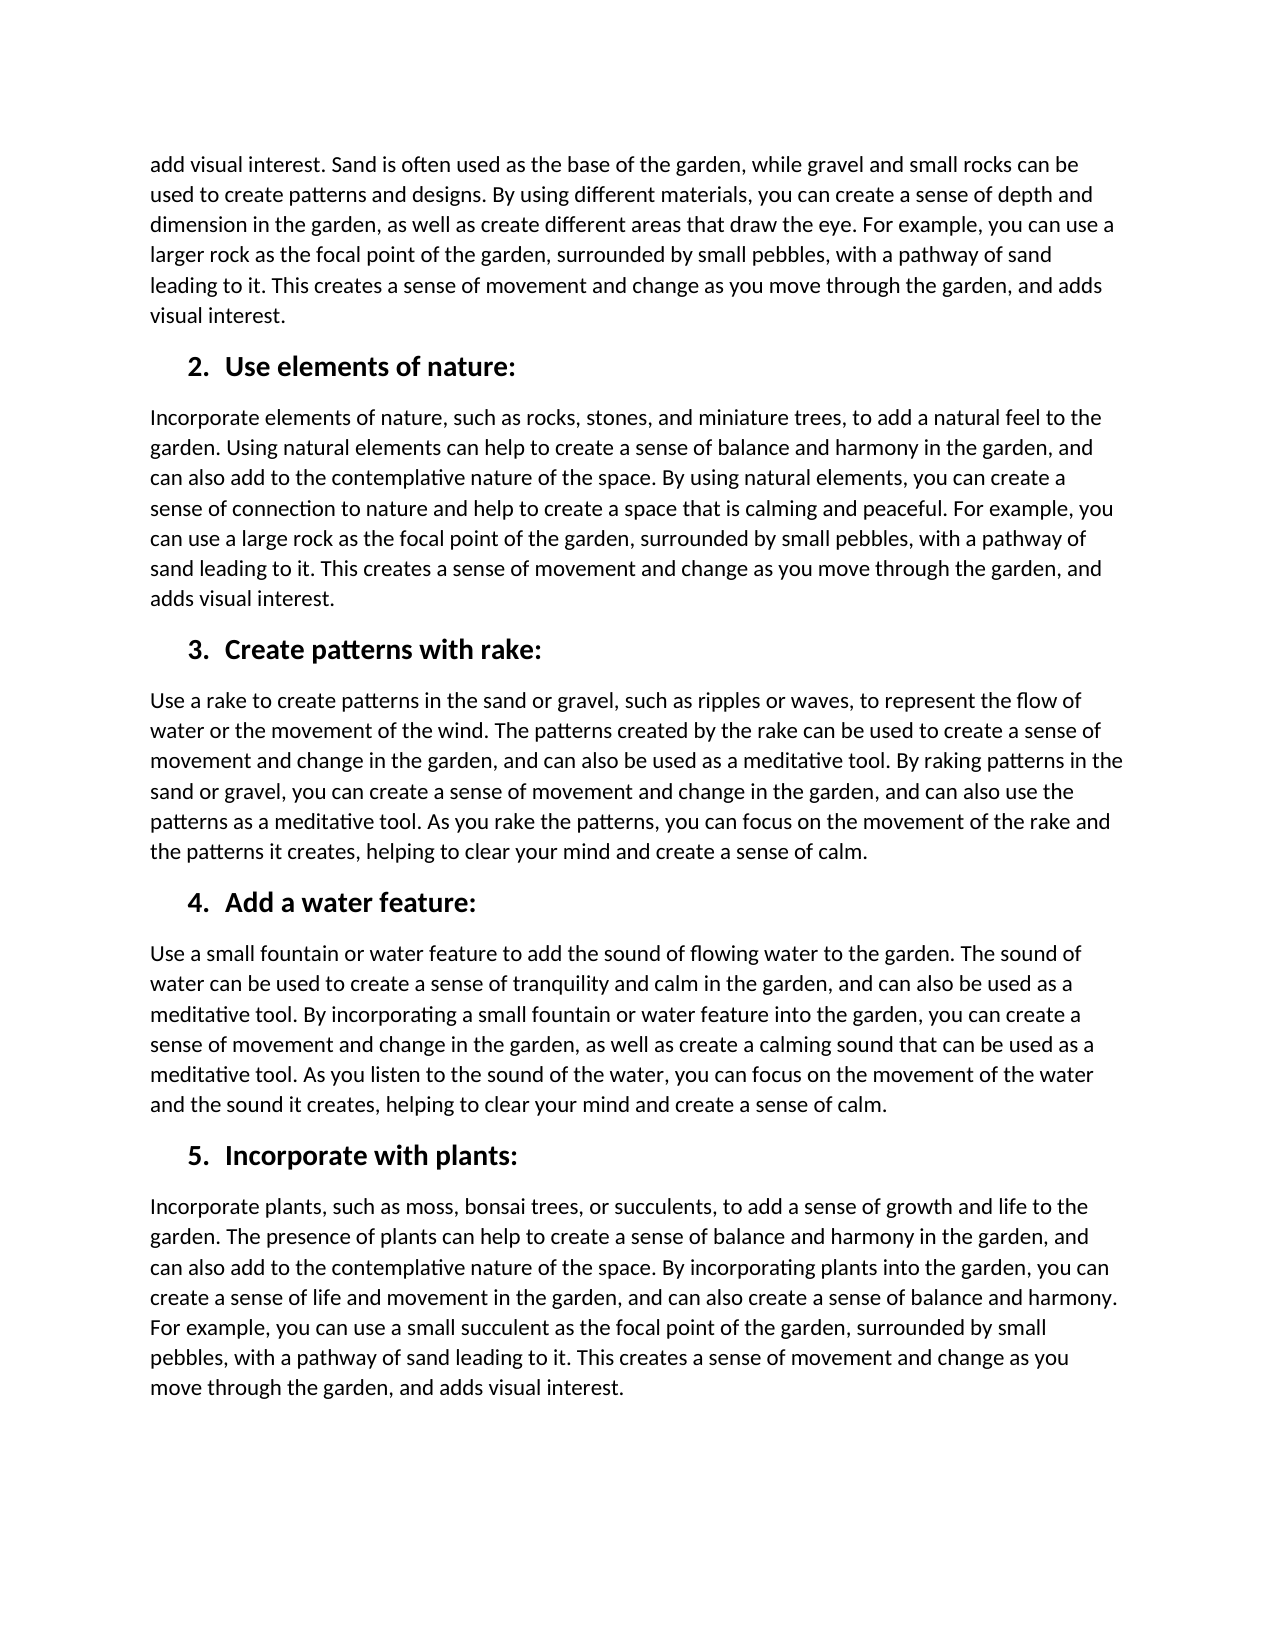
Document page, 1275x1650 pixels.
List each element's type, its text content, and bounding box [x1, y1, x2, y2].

list Use elements of nature: [187, 348, 1125, 383]
text Incorporate elements of nature, such as rocks, stones, and miniature trees, to add a natural feel to the garden. Using natural elements can help to create a sense of balance and harmony in the garden, and can also add to the contemplative nature of the space. By using natural elements, you can create a sense of connection to nature and help to create a space that is calming and peaceful. For example, you can use a large rock as the focal point of the garden, surrounded by small pebbles, with a pathway of sand leading to it. This creates a sense of movement and change as you move through the garden, and adds visual interest. [150, 403, 1125, 612]
list Create patterns with rake: [187, 631, 1125, 667]
text Use a small fountain or water feature to add the sound of flowing water to the garden. The sound of water can be used to create a sense of tranquility and calm in the garden, and can also be used as a meditative tool. By incorporating a small fountain or water feature into the garden, you can create a sense of movement and change in the garden, as well as create a calming sound that can be used as a meditative tool. As you listen to the sound of the water, you can focus on the movement of the water and the sound it creates, helping to clear your mind and create a sense of calm. [150, 939, 1125, 1118]
text Incorporate plants, such as moss, bonsai trees, or succulents, to add a sense of growth and life to the garden. The presence of plants can help to create a sense of balance and harmony in the garden, and can also add to the contemplative nature of the space. By incorporating plants into the garden, you can create a sense of life and movement in the garden, and can also create a sense of balance and harmony. For example, you can use a small succulent as the focal point of the garden, surrounded by small pebbles, with a pathway of sand leading to it. This creates a sense of movement and change as you move through the garden, and adds visual interest. [150, 1192, 1125, 1402]
text Use a rake to create patterns in the sand or gravel, such as ripples or waves, to represent the flow of water or the movement of the wind. The patterns created by the rake can be used to create a sense of movement and change in the garden, and can also be used as a meditative tool. By raking patterns in the sand or gravel, you can create a sense of movement and change in the garden, and can also use the patterns as a meditative tool. As you rake the patterns, you can focus on the movement of the rake and the patterns it creates, helping to clear your mind and create a sense of calm. [150, 686, 1125, 865]
list Add a water feature: [187, 884, 1125, 920]
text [150, 150, 1125, 329]
list Incorporate with plants: [187, 1137, 1125, 1173]
